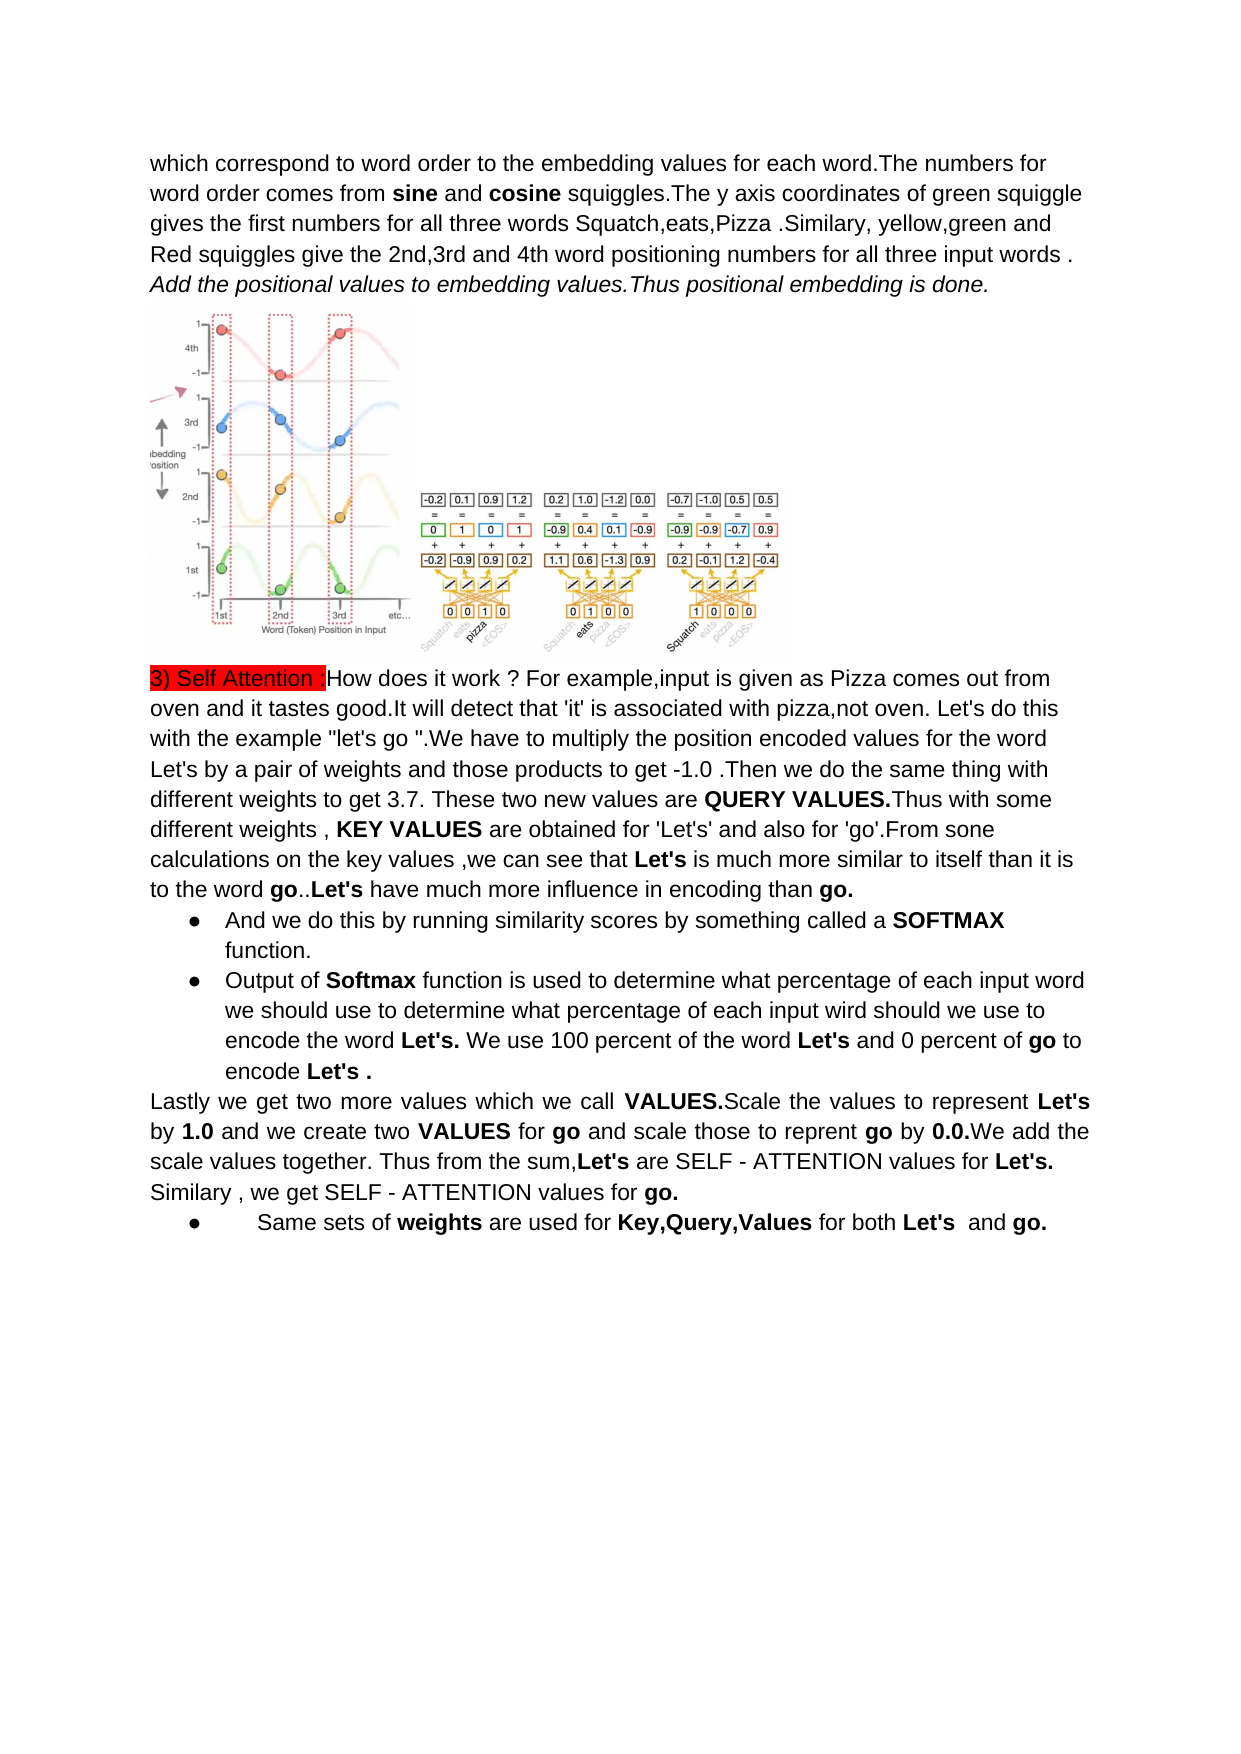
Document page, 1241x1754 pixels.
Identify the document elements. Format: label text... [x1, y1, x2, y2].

list Same sets of weights are used for Key,Query,Values for both Let's and go. [187, 1209, 1090, 1235]
text Lastly we get two more values which we call VALUES.Scale the values to represent Let's by 1.0 and we create two VALUES for go and scale those to reprent go by 0.0.We add the scale values together. Thus from the sum,Let's are SELF - ATTENTION values for Let's. [150, 1088, 1090, 1174]
text Similary , we get SELF - ATTENTION values for go. [150, 1178, 1090, 1205]
list Output of Softmax function is used to determine what percentage of each input word we should use to determine what percentage of each input wird should we use to encode the word Let's. We use 100 percent of the word Let's and 0 percent of go to encode Let's . [187, 967, 1090, 1084]
picture [150, 301, 789, 661]
text 3) Self Attention :How does it work ? For example,input is given as Pizza comes out from oven and it tastes good.It will detect that 'it' is associated with pizza,not oven. Let's do this with the example "let's go ".We have to multiply the position encoded values for the word Let's by a pair of weights and those products to get -1.0 .Then we do the same thing with different weights to get 3.7. These two new values are QUERY VALUES.Thus with some different weights , KEY VALUES are obtained for 'Let's' and also for 'go'.From sone calculations on the key values ,we can see that Let's is much more similar to itself than it is to the word go..Let's have much more influence in encoding than go. [150, 665, 1090, 903]
list And we do this by running similarity scores by something called a SOFTMAX function. [187, 907, 1090, 963]
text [150, 150, 1090, 267]
